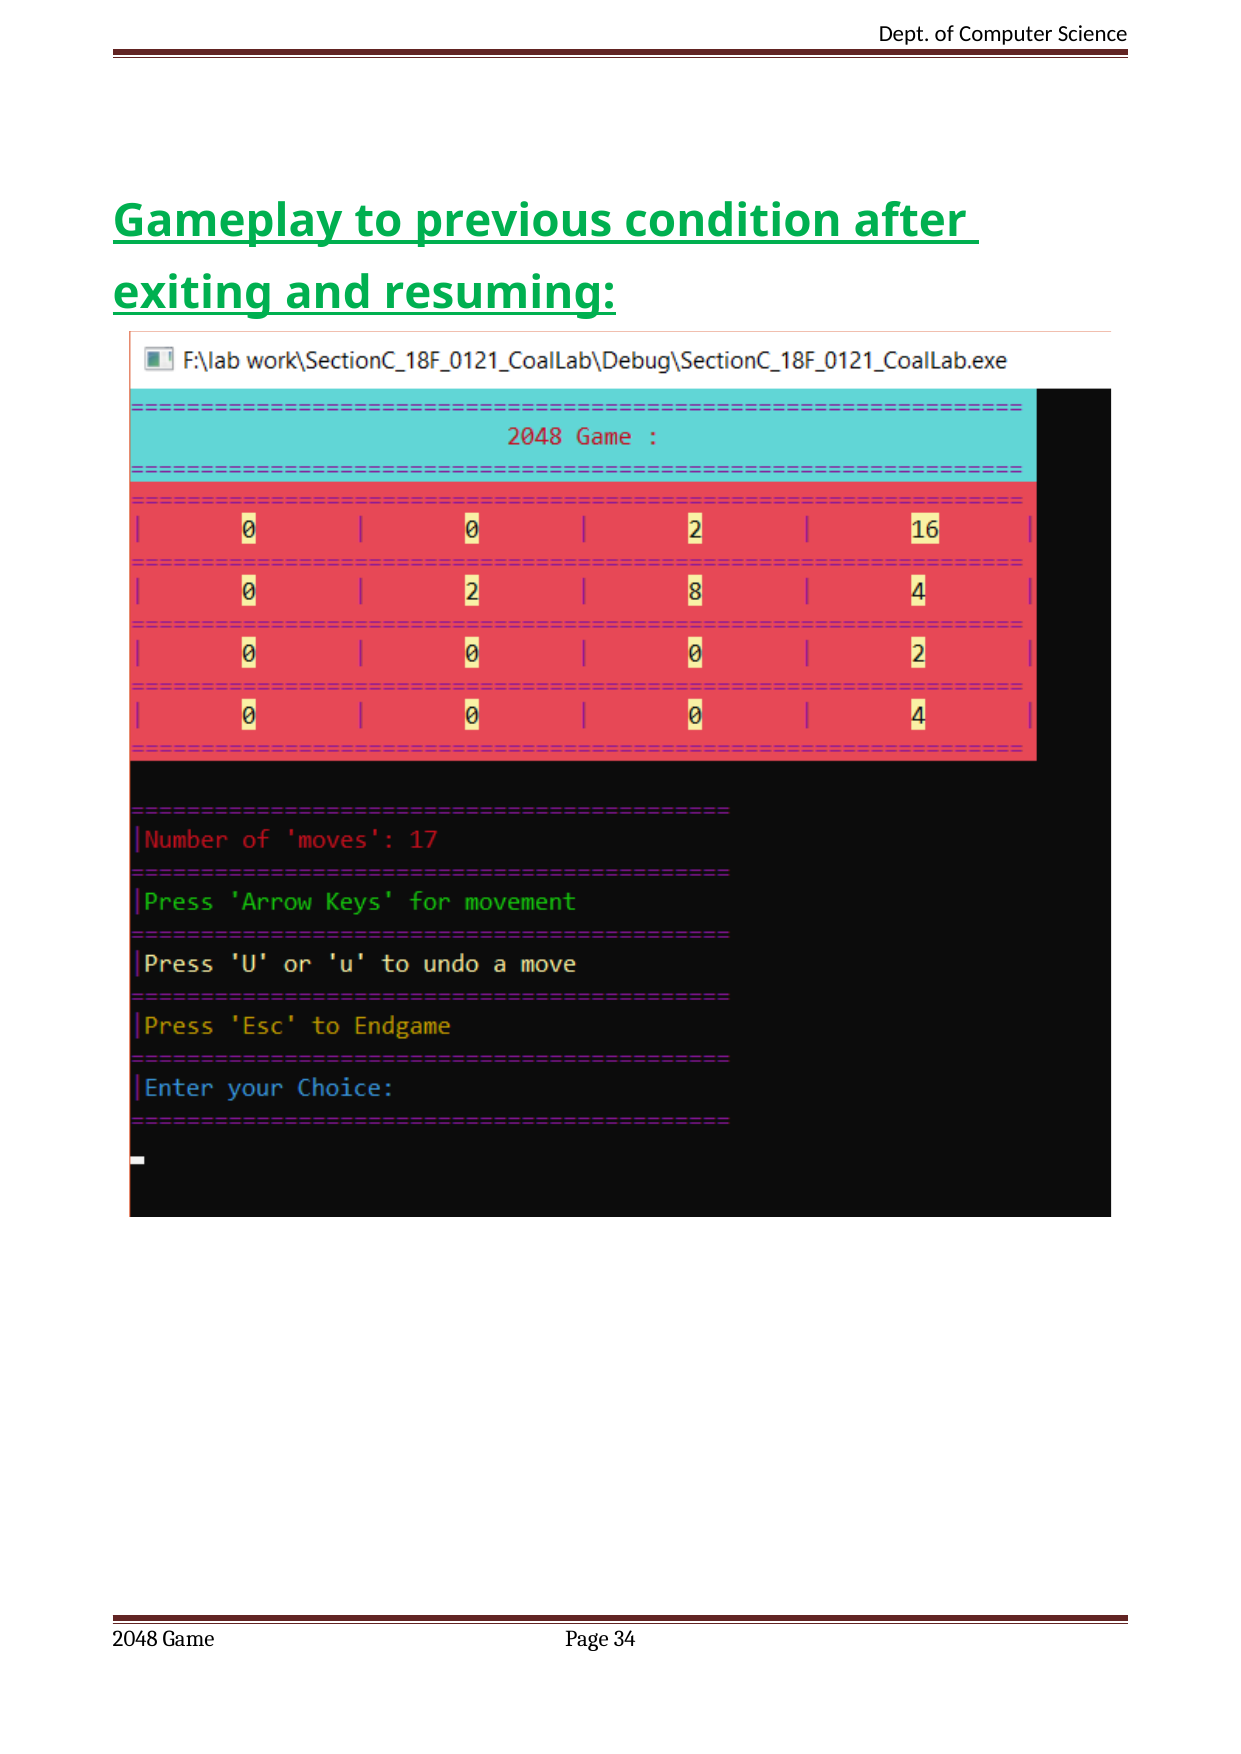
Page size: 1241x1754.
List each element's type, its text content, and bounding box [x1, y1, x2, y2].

picture [129, 331, 1112, 1217]
text Gameplay to previous condition after exiting and resuming: [112, 188, 1128, 322]
